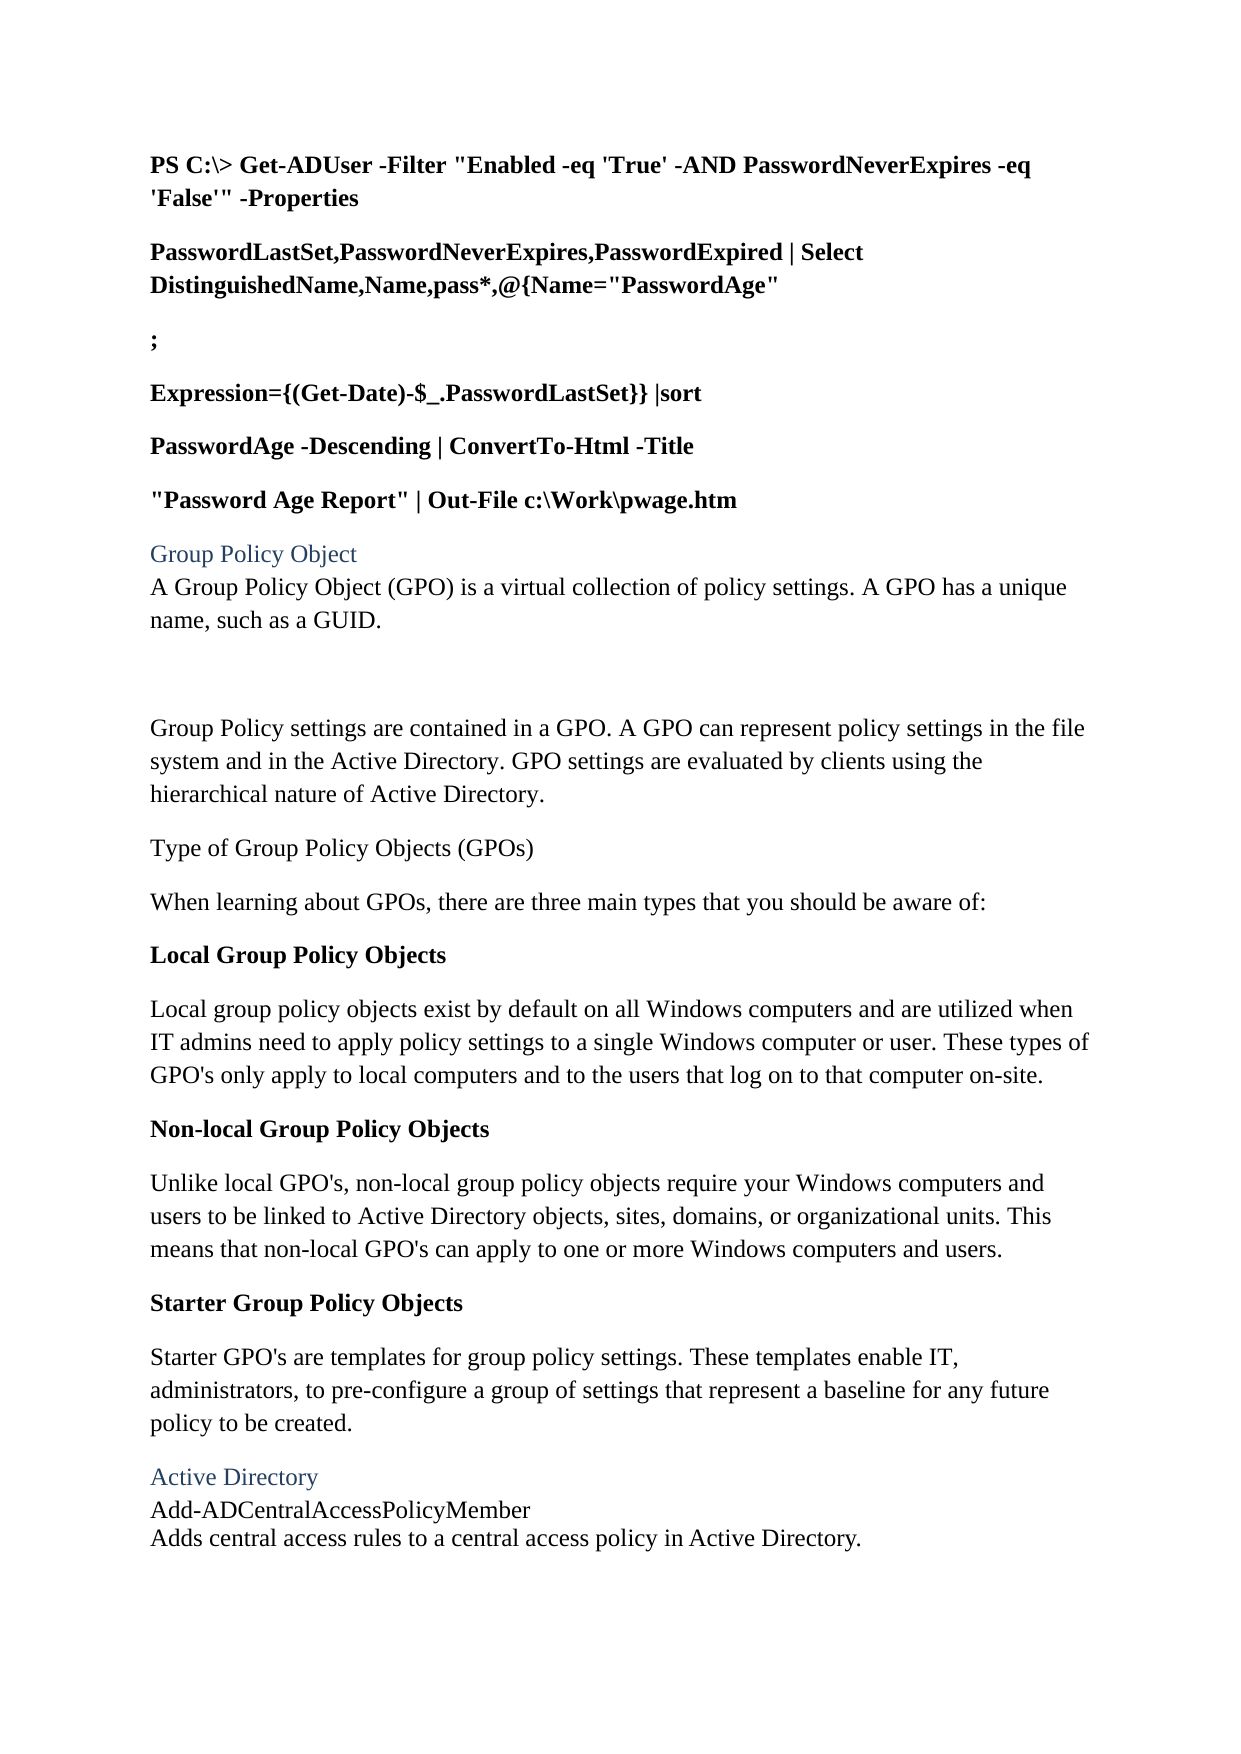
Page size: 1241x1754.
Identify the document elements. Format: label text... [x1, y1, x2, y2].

text Adds central access rules to a central access policy in Active Directory. [150, 1523, 1090, 1552]
text Local Group Policy Objects [150, 941, 1090, 969]
text Starter Group Policy Objects [150, 1288, 1090, 1317]
text Add-ADCentralAccessPolicyMember [150, 1495, 1090, 1523]
subtitle Group Policy Object [150, 539, 1090, 568]
text Expression={(Get-Date)-$_.PasswordLastSet}} |sort [150, 378, 1090, 406]
text PS C:\> Get-ADUser -Filter "Enabled -eq 'True' -AND PasswordNeverExpires -eq 'False'" -Properties [150, 150, 1090, 212]
text Group Policy settings are contained in a GPO. A GPO can represent policy settings in the file system and in the Active Directory. GPO settings are evaluated by clients using the hierarchical nature of Active Directory. [150, 713, 1090, 808]
text Unlike local GPO's, non-local group policy objects require your Windows computers and users to be linked to Active Directory objects, sites, domains, or organizational units. This means that non-local GPO's can apply to one or more Windows computers and users. [150, 1168, 1090, 1263]
text PasswordLastSet,PasswordNeverExpires,PasswordExpired | Select DistinguishedName,Name,pass*,@{Name="PasswordAge" [150, 237, 1090, 299]
text "Password Age Report" | Out-File c:\Work\pwage.htm [150, 485, 1090, 514]
text A Group Policy Object (GPO) is a virtual collection of policy settings. A GPO has a unique name, such as a GUID. [150, 572, 1090, 634]
text Non-local Group Policy Objects [150, 1114, 1090, 1143]
subtitle Active Directory [150, 1462, 1090, 1491]
text Type of Group Policy Objects (GPOs) [150, 833, 1090, 862]
text Local group policy objects exist by default on all Windows computers and are utilized when IT admins need to apply policy settings to a single Windows computer or user. These types of GPO's only apply to local computers and to the users that log on to that computer on-site. [150, 994, 1090, 1089]
text PasswordAge -Descending | ConvertTo-Html -Title [150, 431, 1090, 460]
text When learning about GPOs, there are three main types that you should be aware of: [150, 887, 1090, 915]
text Starter GPO's are templates for group policy settings. These templates enable IT, administrators, to pre-configure a group of settings that represent a baseline for any future policy to be created. [150, 1342, 1090, 1437]
text ; [150, 324, 1090, 352]
